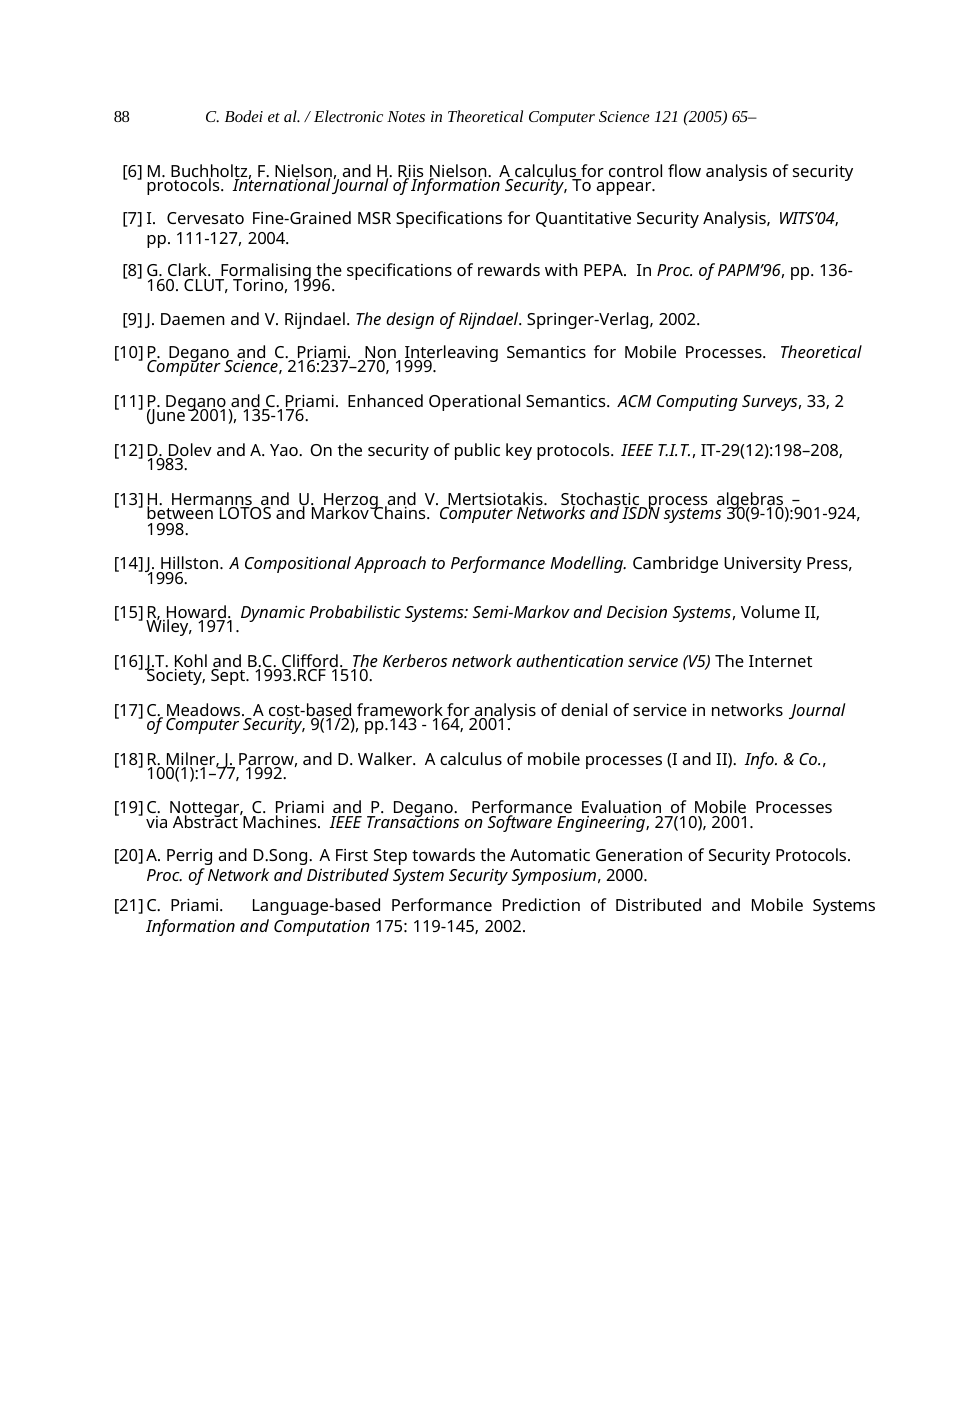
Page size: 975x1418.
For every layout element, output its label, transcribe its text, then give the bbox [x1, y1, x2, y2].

list I. Cervesato Fine-Grained MSR Specifications for Quantitative Security Analysis, WITS’04, [122, 208, 896, 228]
list J. Hillston. A Compositional Approach to Performance Modelling. Cambridge University Press, 1996. [113, 557, 861, 589]
list J. Daemen and V. Rijndael. The design of Rijndael. Springer-Verlag, 2002. [122, 308, 896, 330]
text pp. 111-127, 2004. [146, 228, 896, 249]
text Proc. of Network and Distributed System Security Symposium, 2000. [146, 865, 896, 886]
list R. Milner, J. Parrow, and D. Walker. A calculus of mobile processes (I and II). Info. & Co., 100(1):1–77, 1992. [113, 752, 862, 784]
list H. Hermanns and U. Herzog and V. Mertsiotakis. Stochastic process algebras – between LOTOS and Markov Chains. Computer Networks and ISDN systems 30(9-10):901-924, 1998. [113, 492, 861, 540]
list C. Nottegar, C. Priami and P. Degano. Performance Evaluation of Mobile Processes via Abstract Machines. IEEE Transactions on Software Engineering, 27(10), 2001. [113, 801, 861, 833]
list M. Buchholtz, F. Nielson, and H. Riis Nielson. A calculus for control flow analysis of security protocols. International Journal of Information Security, To appear. [122, 164, 862, 196]
list G. Clark. Formalising the specifications of rewards with PEPA. In Proc. of PAPM’96, pp. 136-160. CLUT, Torino, 1996. [122, 264, 862, 296]
list C. Meadows. A cost-based framework for analysis of denial of service in networks Journal of Computer Security, 9(1/2), pp.143 - 164, 2001. [113, 703, 862, 736]
list A. Perrig and D.Song. A First Step towards the Automatic Generation of Security Protocols. [113, 845, 896, 865]
list J.T. Kohl and B.C. Clifford. The Kerberos network authentication service (V5) The Internet Society, Sept. 1993.RCF 1510. [113, 654, 862, 687]
list D. Dolev and A. Yao. On the security of public key protocols. IEEE T.I.T., IT-29(12):198–208, 1983. [113, 443, 861, 476]
list R, Howard. Dynamic Probabilistic Systems: Semi-Markov and Decision Systems, Volume II, Wiley, 1971. [113, 606, 862, 638]
list P. Degano and C. Priami. Non Interleaving Semantics for Mobile Processes. Theoretical Computer Science, 216:237–270, 1999. [113, 346, 861, 378]
text Information and Computation 175: 119-145, 2002. [146, 916, 896, 936]
list C. Priami. Language-based Performance Prediction of Distributed and Mobile Systems [113, 896, 896, 916]
list P. Degano and C. Priami. Enhanced Operational Semantics. ACM Computing Surveys, 33, 2 (June 2001), 135-176. [113, 394, 862, 427]
